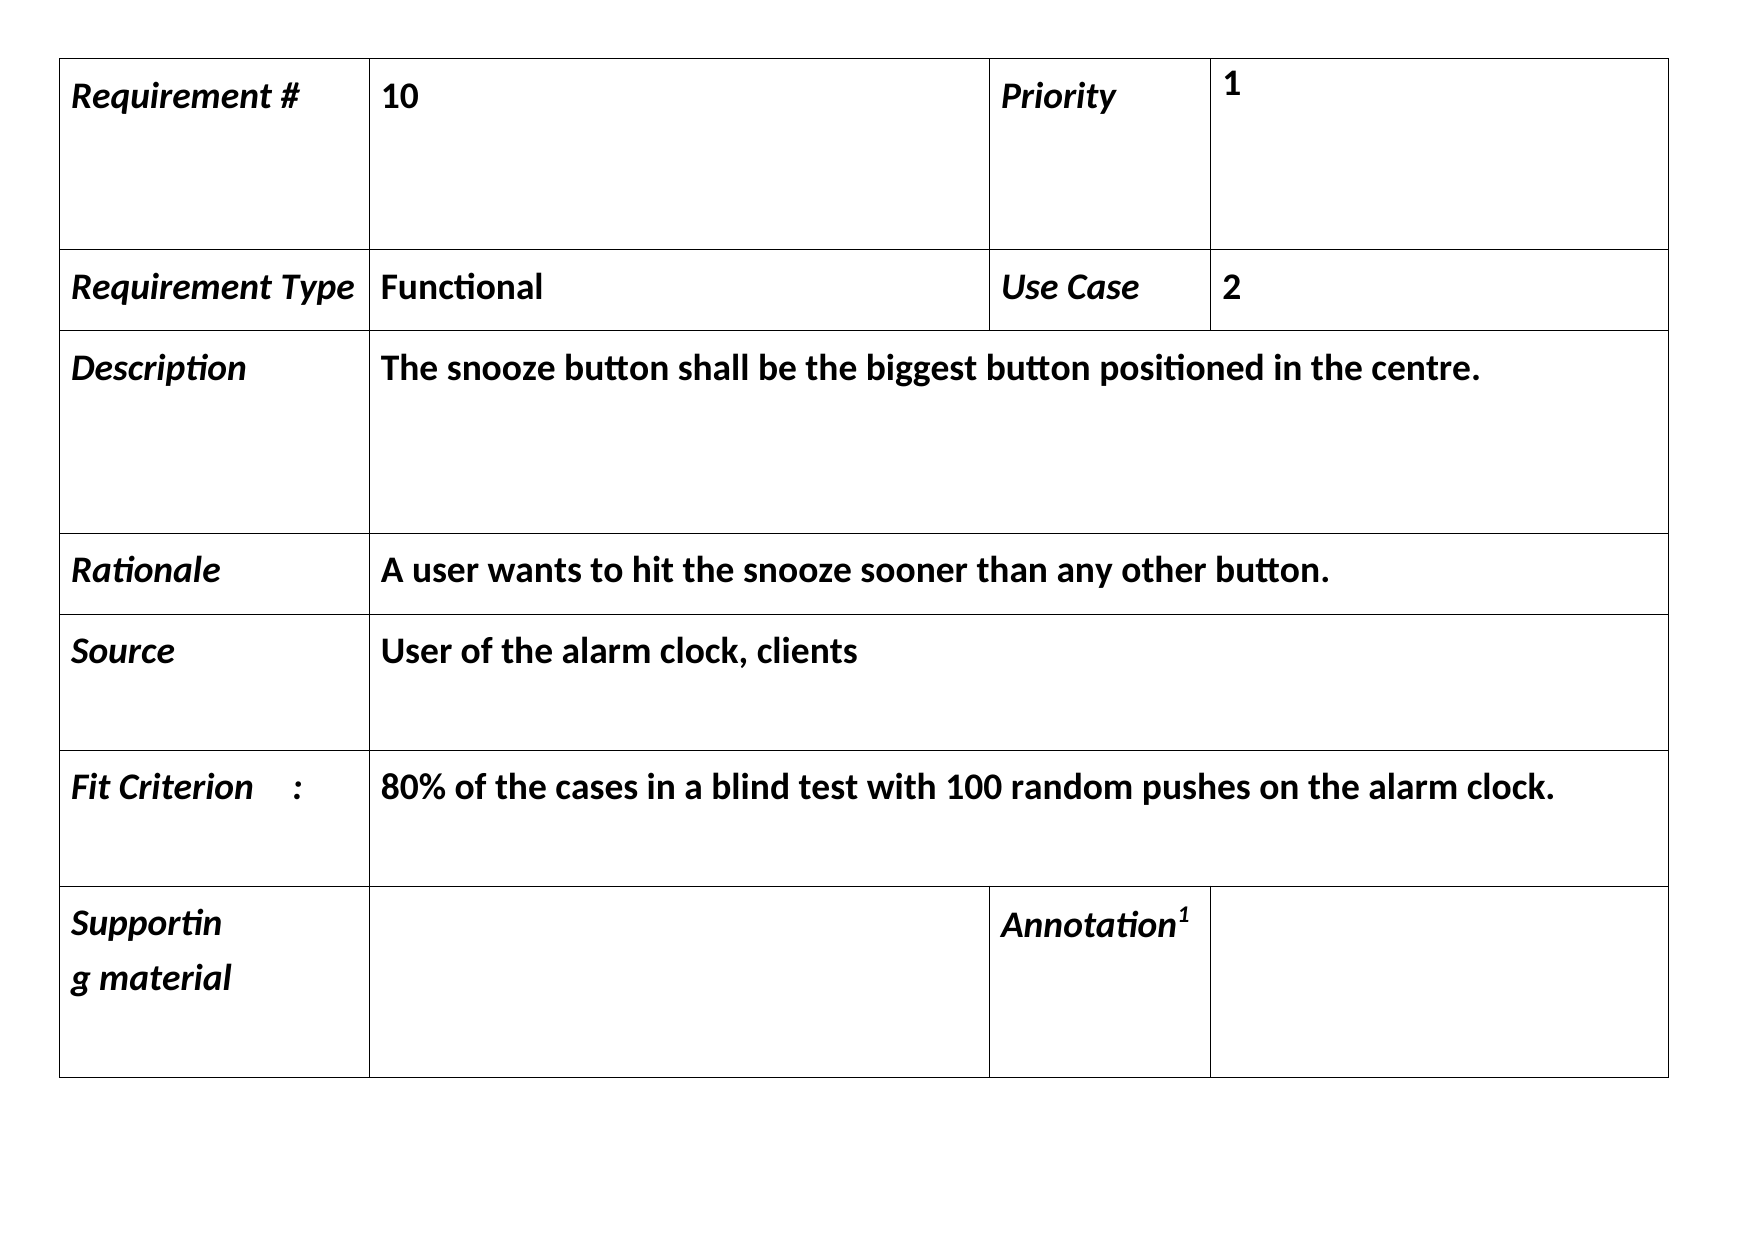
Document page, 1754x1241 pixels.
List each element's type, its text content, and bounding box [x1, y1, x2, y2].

table_cell Rationale [60, 534, 369, 614]
table_cell A user wants to hit the snooze sooner than any other button. [370, 534, 1668, 614]
table_cell Use Case [990, 250, 1210, 330]
table_header 1 [1211, 59, 1668, 249]
table_cell Functional [370, 250, 989, 330]
table_header 10 [370, 59, 989, 249]
table_cell [370, 887, 989, 1077]
table_cell Supporting material [60, 887, 369, 1077]
table_cell User of the alarm clock, clients [370, 615, 1668, 750]
table_cell Source [60, 615, 369, 750]
table_cell Fit Criterion : [60, 751, 369, 886]
table_cell [1211, 887, 1668, 1077]
table_header Priority [990, 59, 1210, 249]
table_cell Annotation1 [990, 887, 1210, 1077]
table_cell Description [60, 331, 369, 533]
table_header Requirement # [60, 59, 369, 249]
table_cell 2 [1211, 250, 1668, 330]
table_cell Requirement Type [60, 250, 369, 330]
table_cell The snooze button shall be the biggest button positioned in the centre. [370, 331, 1668, 533]
table_cell 80% of the cases in a blind test with 100 random pushes on the alarm clock. [370, 751, 1668, 886]
